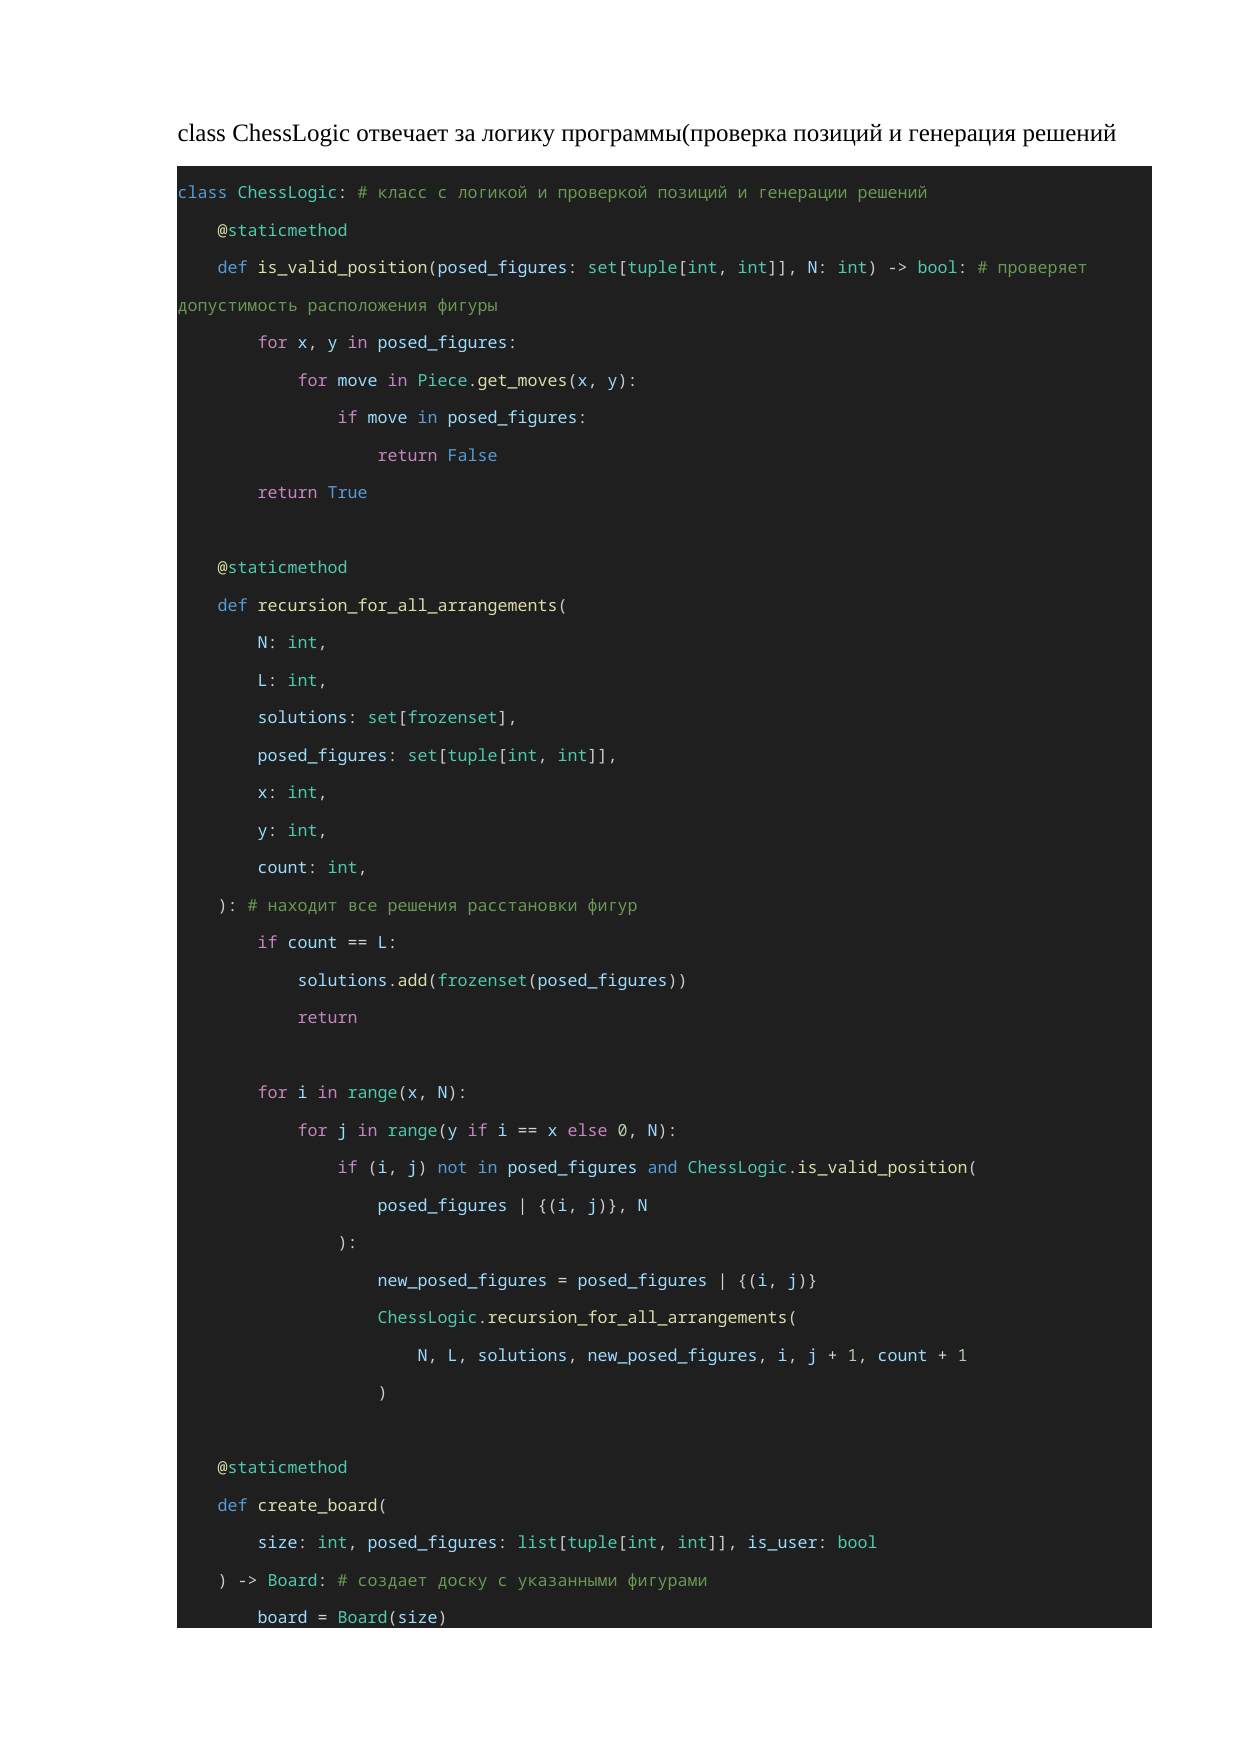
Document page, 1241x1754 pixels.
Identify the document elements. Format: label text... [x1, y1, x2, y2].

text y: int, [177, 803, 1152, 841]
text new_posed_figures = posed_figures | {(i, j)} [177, 1253, 1152, 1291]
text solutions.add(frozenset(posed_figures)) [177, 953, 1152, 991]
text for j in range(y if i == x else 0, N): [177, 1103, 1152, 1141]
text return True [177, 466, 1152, 503]
text return [177, 991, 1152, 1028]
text size: int, posed_figures: list[tuple[int, int]], is_user: bool [177, 1516, 1152, 1553]
text if count == L: [177, 916, 1152, 953]
text solutions: set[frozenset], [177, 691, 1152, 728]
text posed_figures: set[tuple[int, int]], [177, 728, 1152, 766]
text if (i, j) not in posed_figures and ChessLogic.is_valid_position( [177, 1141, 1152, 1178]
text posed_figures | {(i, j)}, N [177, 1178, 1152, 1216]
text if move in posed_figures: [177, 391, 1152, 428]
text class ChessLogic отвечает за логику программы(проверка позиций и генерация решений [177, 118, 1152, 147]
text L: int, [177, 653, 1152, 691]
text x: int, [177, 766, 1152, 803]
text ChessLogic.recursion_for_all_arrangements( [177, 1291, 1152, 1328]
text N, L, solutions, new_posed_figures, i, j + 1, count + 1 [177, 1328, 1152, 1366]
text for move in Piece.get_moves(x, y): [177, 353, 1152, 391]
text ): # находит все решения расстановки фигур [177, 878, 1152, 916]
text board = Board(size) [177, 1591, 1152, 1628]
text return False [177, 428, 1152, 466]
text @staticmethod [177, 1441, 1152, 1478]
text def recursion_for_all_arrangements( [177, 578, 1152, 616]
text class ChessLogic: # класс с логикой и проверкой позиций и генерации решений [177, 166, 1152, 203]
text @staticmethod [177, 541, 1152, 578]
text @staticmethod [177, 203, 1152, 241]
text count: int, [177, 841, 1152, 878]
text N: int, [177, 616, 1152, 653]
text ) -> Board: # создает доску с указанными фигурами [177, 1553, 1152, 1591]
text for x, y in posed_figures: [177, 316, 1152, 353]
text ) [177, 1366, 1152, 1403]
text for i in range(x, N): [177, 1066, 1152, 1103]
text def is_valid_position(posed_figures: set[tuple[int, int]], N: int) -> bool: # проверяет допустимость расположения фигуры [177, 241, 1152, 316]
text ): [177, 1216, 1152, 1253]
text def create_board( [177, 1478, 1152, 1516]
